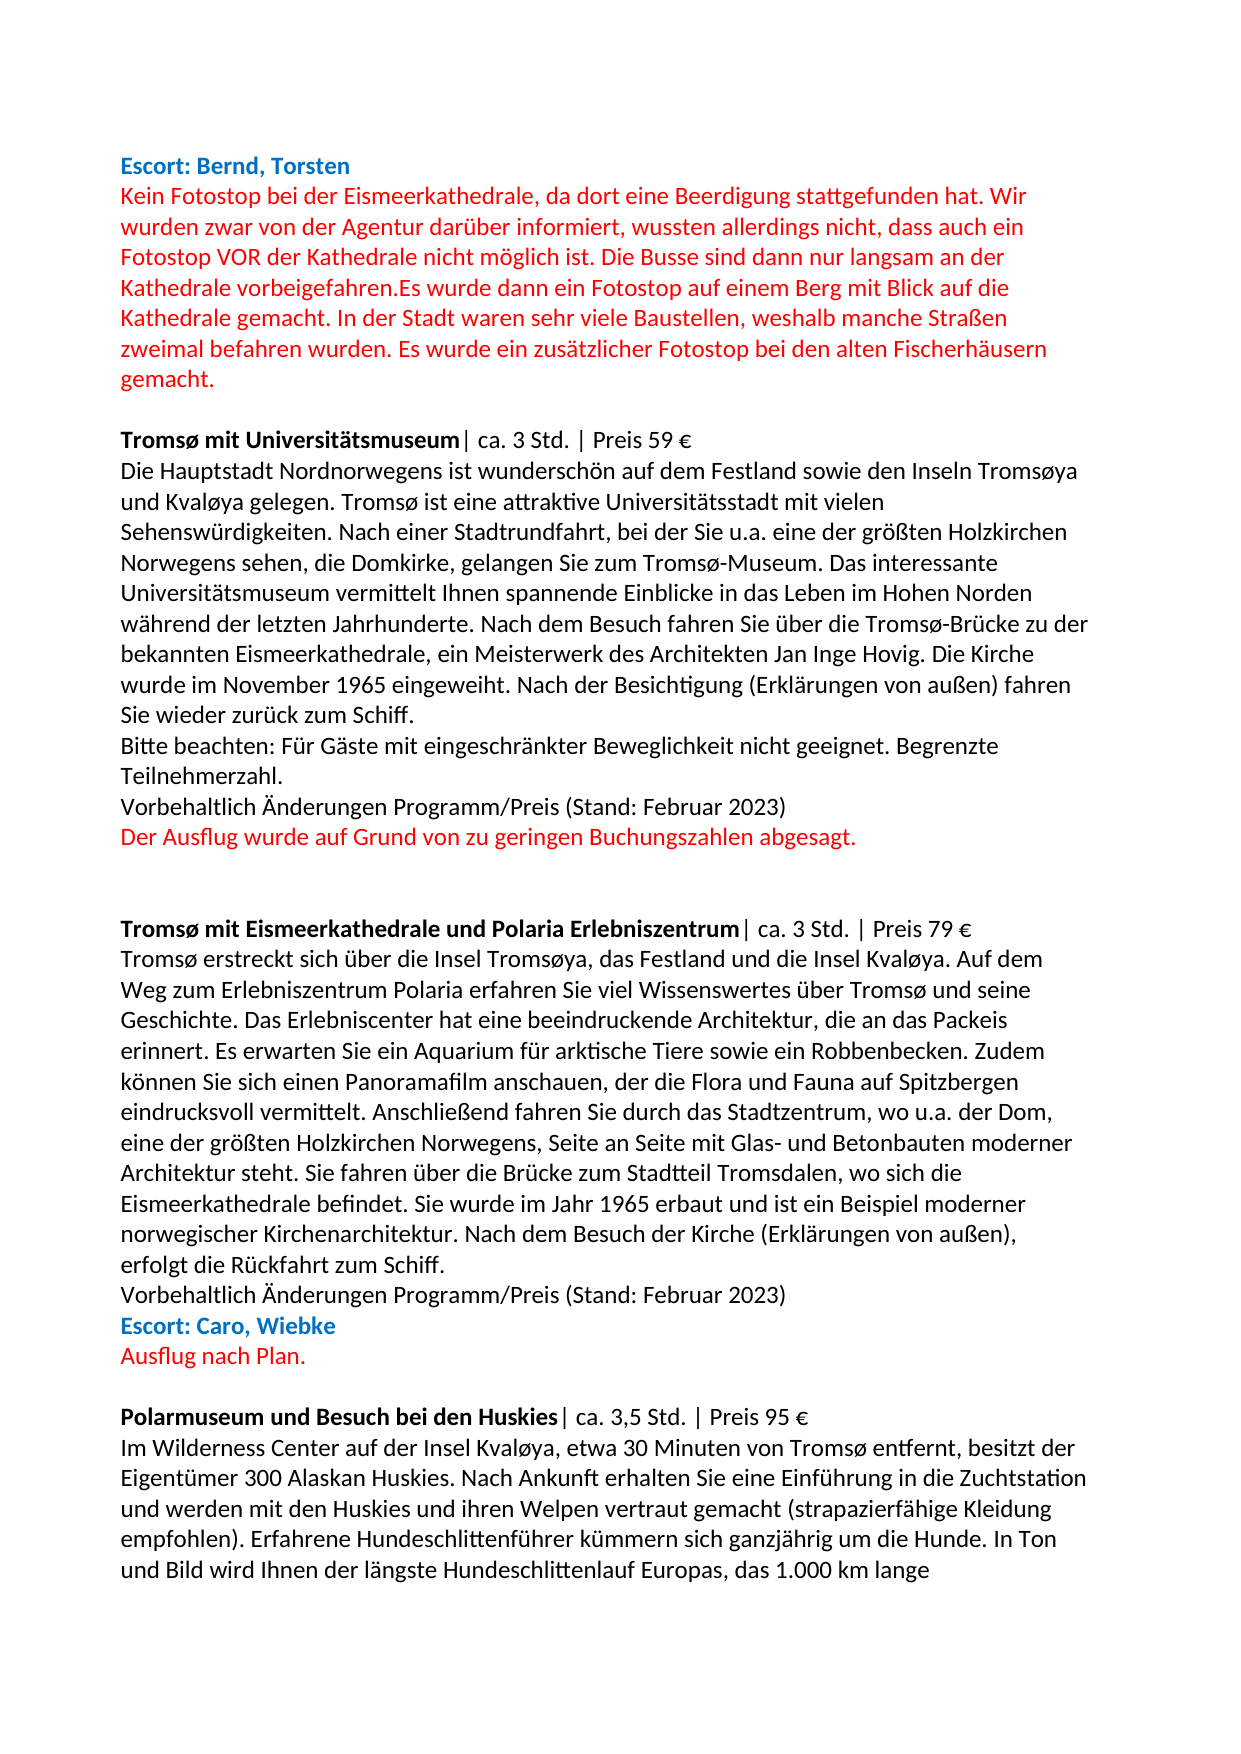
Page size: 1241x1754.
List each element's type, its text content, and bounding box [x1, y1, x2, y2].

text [120, 1432, 1090, 1584]
text Vorbehaltlich Änderungen Programm/Preis (Stand: Februar 2023) [120, 1279, 1090, 1310]
text Polarmuseum und Besuch bei den Huskies| ca. 3,5 Std. | Preis 95 € [120, 1401, 1090, 1432]
text Tromsø mit Universitätsmuseum| ca. 3 Std. | Preis 59 € [120, 425, 1090, 455]
text Vorbehaltlich Änderungen Programm/Preis (Stand: Februar 2023) [120, 791, 1090, 821]
text Die Hauptstadt Nordnorwegens ist wunderschön auf dem Festland sowie den Inseln Tromsøya und Kvaløya gelegen. Tromsø ist eine attraktive Universitätsstadt mit vielen Sehenswürdigkeiten. Nach einer Stadtrundfahrt, bei der Sie u.a. eine der größten Holzkirchen Norwegens sehen, die Domkirke, gelangen Sie zum Tromsø-Museum. Das interessante Universitätsmuseum vermittelt Ihnen spannende Einblicke in das Leben im Hohen Norden während der letzten Jahrhunderte. Nach dem Besuch fahren Sie über die Tromsø-Brücke zu der bekannten Eismeerkathedrale, ein Meisterwerk des Architekten Jan Inge Hovig. Die Kirche wurde im November 1965 eingeweiht. Nach der Besichtigung (Erklärungen von außen) fahren Sie wieder zurück zum Schiff. [120, 455, 1090, 730]
text Der Ausflug wurde auf Grund von zu geringen Buchungszahlen abgesagt. [120, 821, 1090, 852]
text Tromsø erstreckt sich über die Insel Tromsøya, das Festland und die Insel Kvaløya. Auf dem Weg zum Erlebniszentrum Polaria erfahren Sie viel Wissenswertes über Tromsø und seine Geschichte. Das Erlebniscenter hat eine beeindruckende Architektur, die an das Packeis erinnert. Es erwarten Sie ein Aquarium für arktische Tiere sowie ein Robbenbecken. Zudem können Sie sich einen Panoramafilm anschauen, der die Flora und Fauna auf Spitzbergen eindrucksvoll vermittelt. Anschließend fahren Sie durch das Stadtzentrum, wo u.a. der Dom, eine der größten Holzkirchen Norwegens, Seite an Seite mit Glas- und Betonbauten moderner Architektur steht. Sie fahren über die Brücke zum Stadtteil Tromsdalen, wo sich die Eismeerkathedrale befindet. Sie wurde im Jahr 1965 erbaut und ist ein Beispiel moderner norwegischer Kirchenarchitektur. Nach dem Besuch der Kirche (Erklärungen von außen), erfolgt die Rückfahrt zum Schiff. [120, 943, 1090, 1279]
text Ausflug nach Plan. [120, 1340, 1090, 1371]
text Tromsø mit Eismeerkathedrale und Polaria Erlebniszentrum| ca. 3 Std. | Preis 79 € [120, 913, 1090, 943]
text Escort: Caro, Wiebke [120, 1310, 1090, 1340]
text Bitte beachten: Für Gäste mit eingeschränkter Beweglichkeit nicht geeignet. Begrenzte Teilnehmerzahl. [120, 730, 1090, 791]
text Escort: Bernd, Torsten [120, 150, 1090, 181]
text Kein Fotostop bei der Eismeerkathedrale, da dort eine Beerdigung stattgefunden hat. Wir wurden zwar von der Agentur darüber informiert, wussten allerdings nicht, dass auch ein Fotostop VOR der Kathedrale nicht möglich ist. Die Busse sind dann nur langsam an der Kathedrale vorbeigefahren.Es wurde dann ein Fotostop auf einem Berg mit Blick auf die Kathedrale gemacht. In der Stadt waren sehr viele Baustellen, weshalb manche Straßen zweimal befahren wurden. Es wurde ein zusätzlicher Fotostop bei den alten Fischerhäusern gemacht. [120, 181, 1090, 394]
